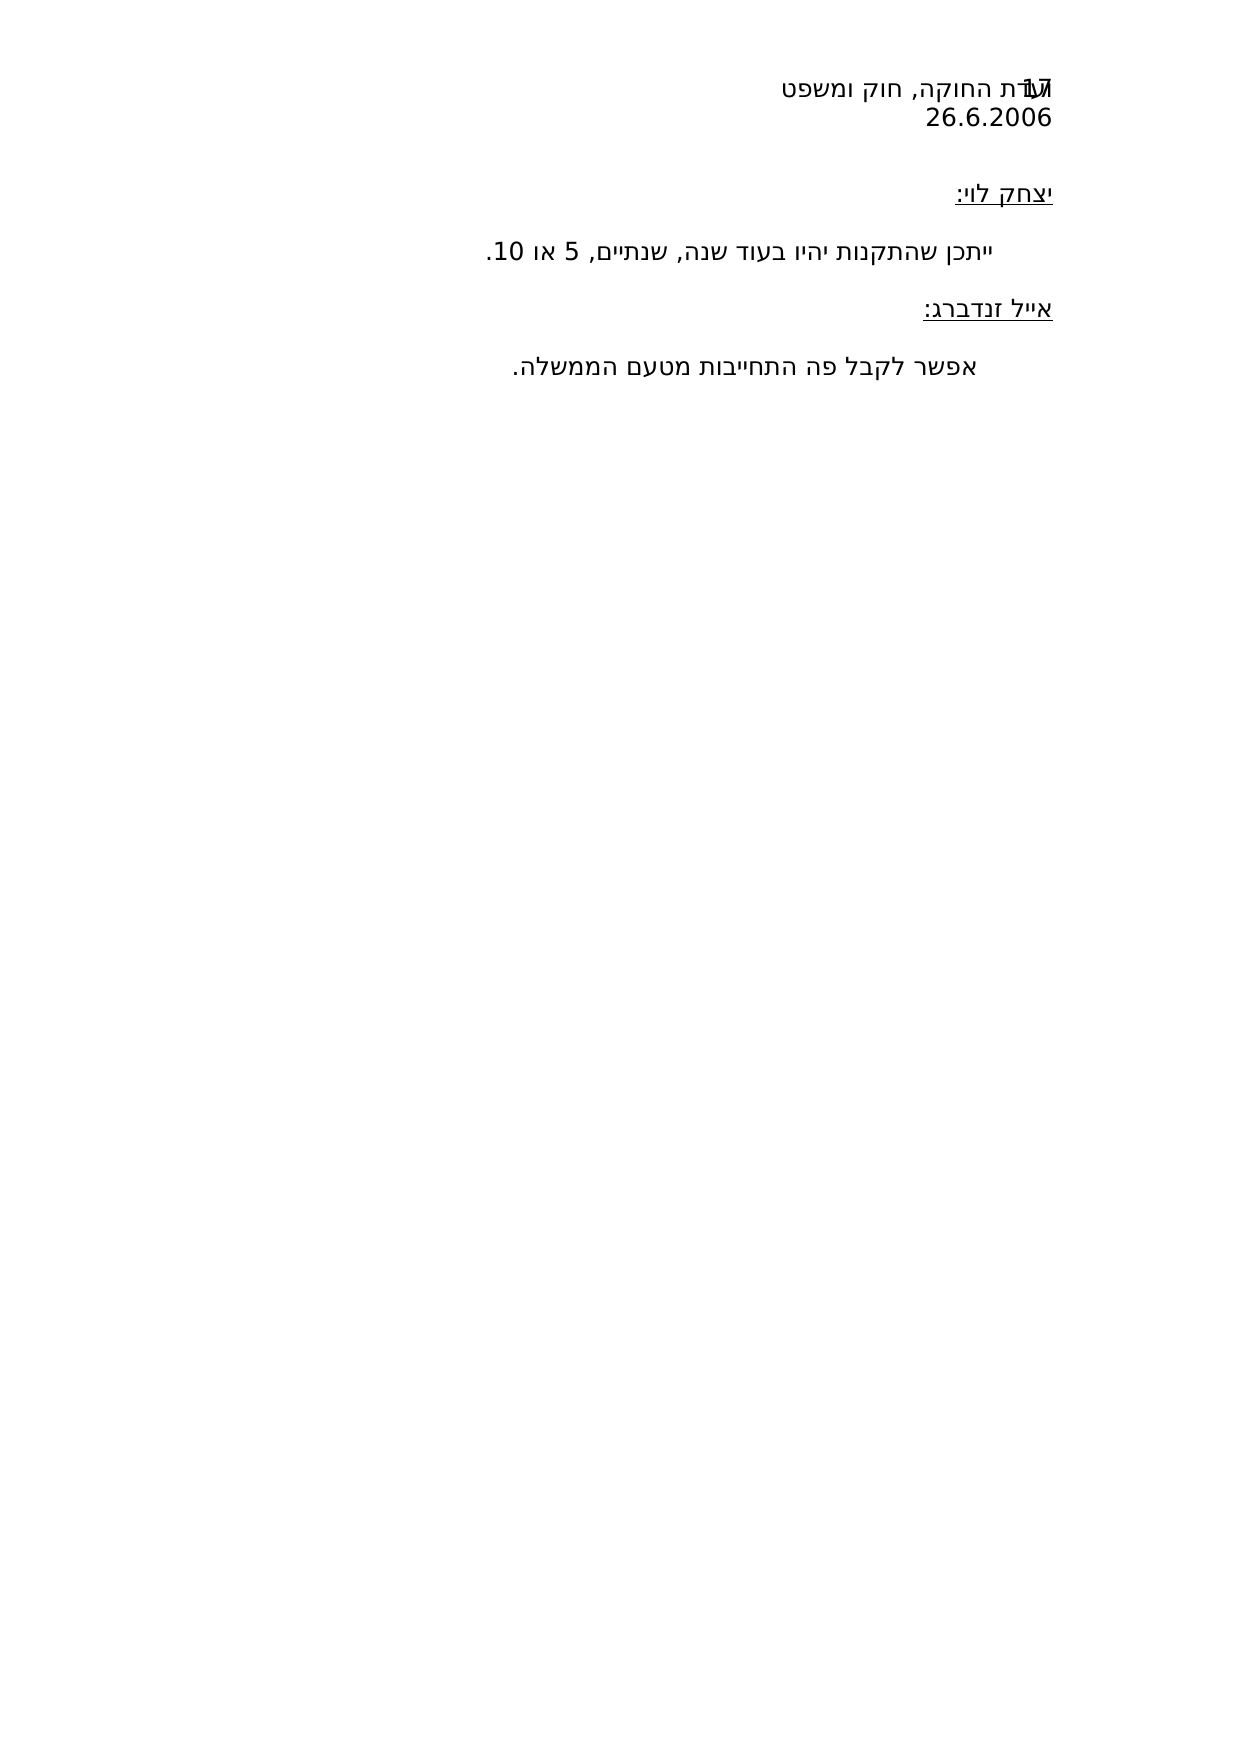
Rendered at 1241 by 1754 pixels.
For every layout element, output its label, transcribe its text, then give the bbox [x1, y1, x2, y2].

text יצחק לוי: [187, 179, 1053, 208]
text אייל זנדברג: [187, 294, 1053, 324]
text ייתכן שהתקנות יהיו בעוד שנה, שנתיים, 5 או 10. [187, 237, 1053, 266]
text אפשר לקבל פה התחייבות מטעם הממשלה. [187, 352, 1053, 382]
